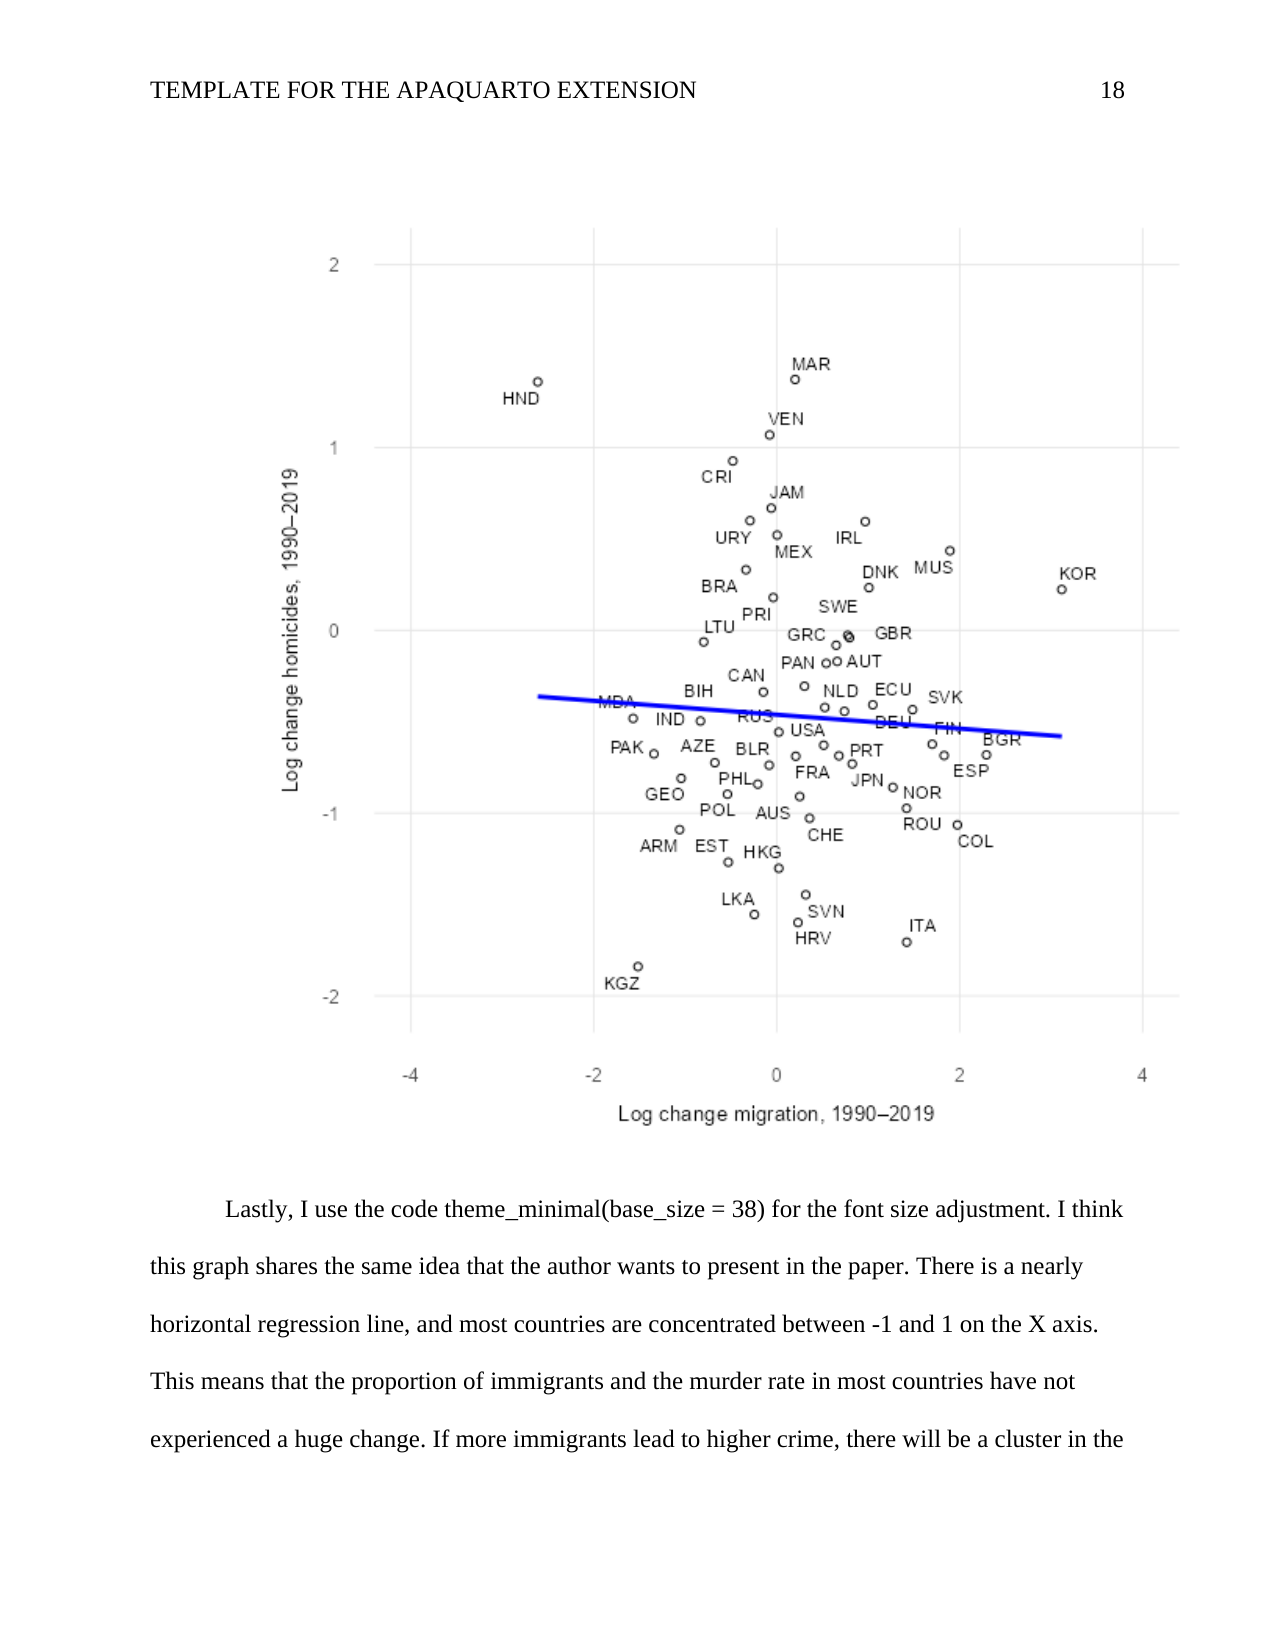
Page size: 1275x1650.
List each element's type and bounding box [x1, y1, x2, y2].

picture [243, 190, 1219, 1165]
text [150, 1194, 1125, 1452]
